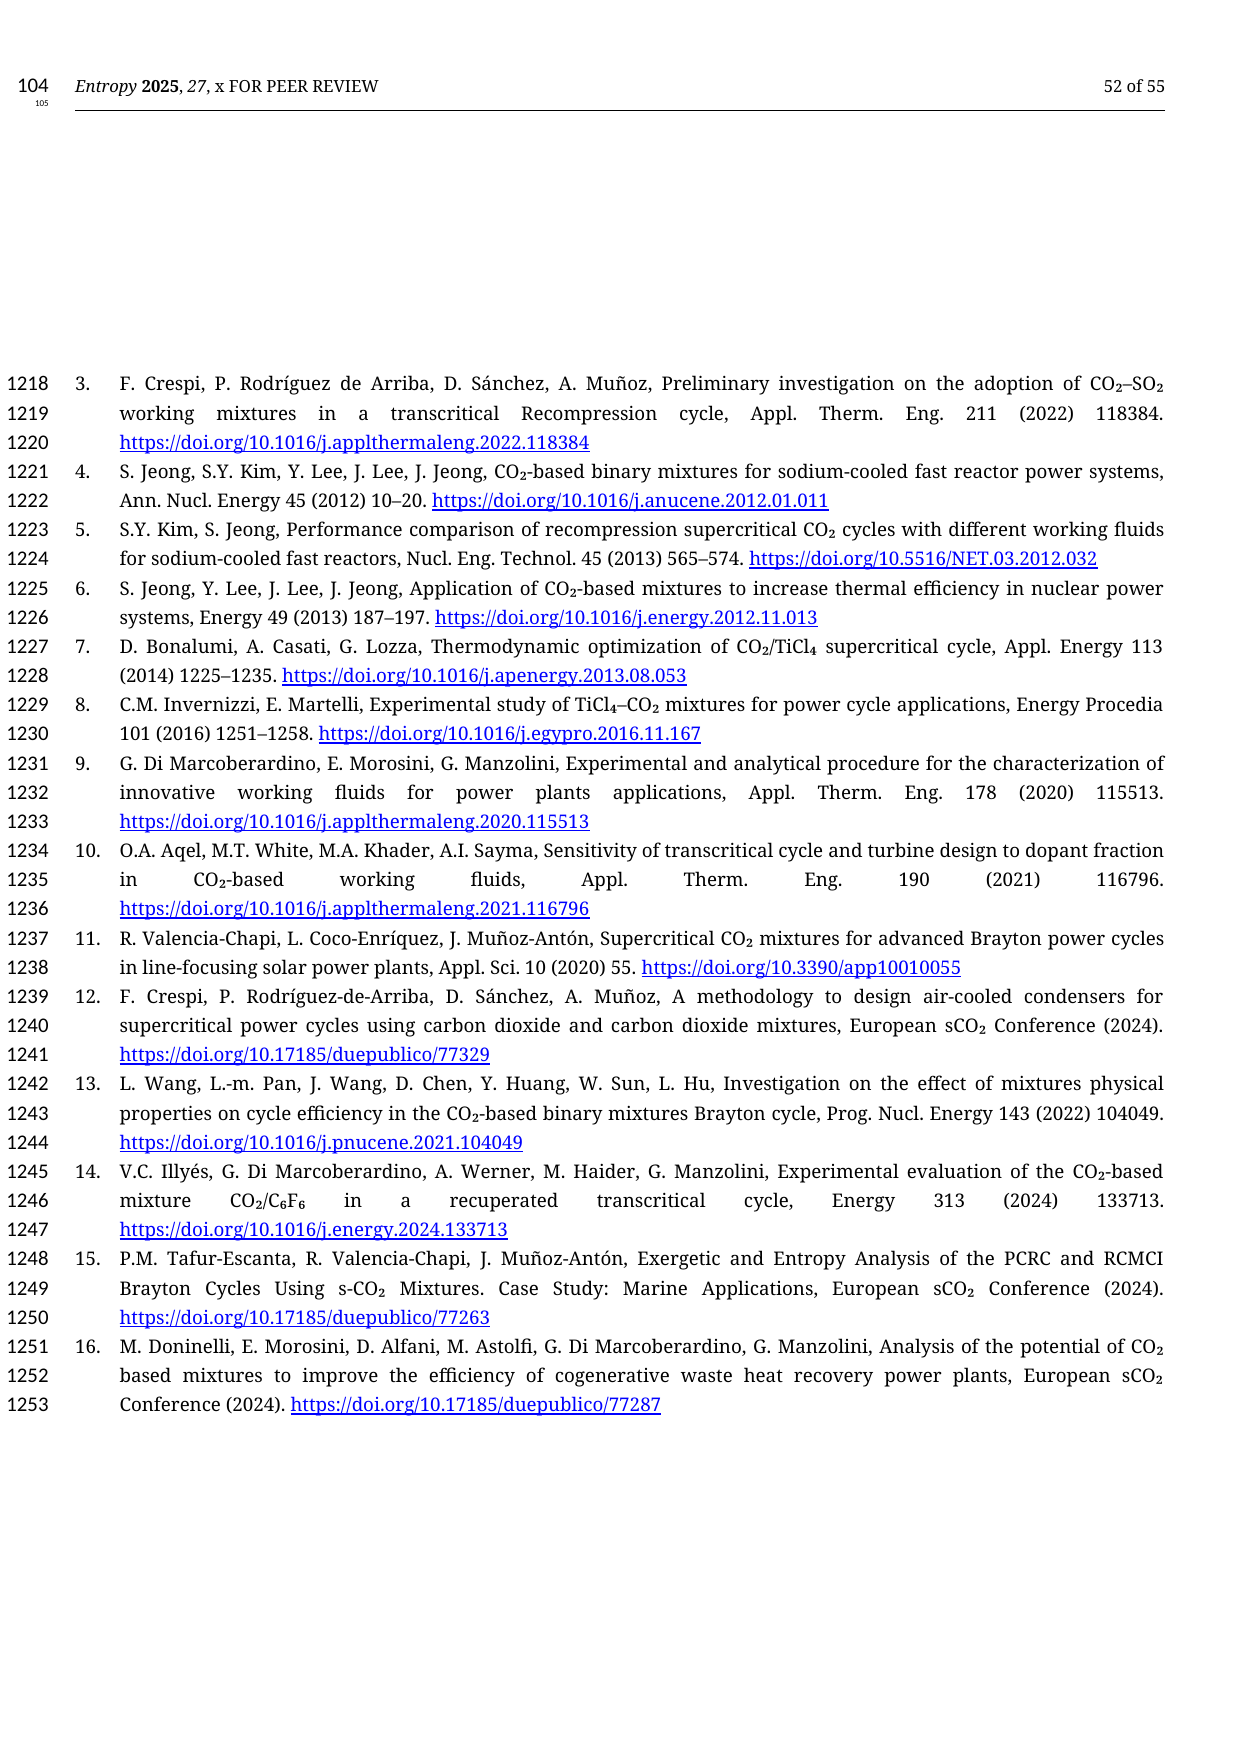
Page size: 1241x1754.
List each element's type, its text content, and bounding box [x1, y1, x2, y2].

list S. Jeong, S.Y. Kim, Y. Lee, J. Lee, J. Jeong, CO₂-based binary mixtures for sodium-cooled fast reactor power systems, Ann. Nucl. Energy 45 (2012) 10–20. https://doi.org/10.1016/j.anucene.2012.01.011 [75, 454, 1165, 513]
list M. Doninelli, E. Morosini, D. Alfani, M. Astolfi, G. Di Marcoberardino, G. Manzolini, Analysis of the potential of CO₂ based mixtures to improve the efficiency of cogenerative waste heat recovery power plants, European sCO₂ Conference (2024). https://doi.org/10.17185/duepublico/77287 [75, 1329, 1165, 1417]
list C.M. Invernizzi, E. Martelli, Experimental study of TiCl₄–CO₂ mixtures for power cycle applications, Energy Procedia 101 (2016) 1251–1258. https://doi.org/10.1016/j.egypro.2016.11.167 [75, 688, 1165, 746]
list P.M. Tafur-Escanta, R. Valencia-Chapi, J. Muñoz-Antón, Exergetic and Entropy Analysis of the PCRC and RCMCI Brayton Cycles Using s-CO₂ Mixtures. Case Study: Marine Applications, European sCO₂ Conference (2024). https://doi.org/10.17185/duepublico/77263 [75, 1242, 1165, 1329]
list F. Crespi, P. Rodríguez de Arriba, D. Sánchez, A. Muñoz, Preliminary investigation on the adoption of CO₂–SO₂ working mixtures in a transcritical Recompression cycle, Appl. Therm. Eng. 211 (2022) 118384. https://doi.org/10.1016/j.applthermaleng.2022.118384 [75, 367, 1165, 454]
list V.C. Illyés, G. Di Marcoberardino, A. Werner, M. Haider, G. Manzolini, Experimental evaluation of the CO₂-based mixture CO₂/C₆F₆ in a recuperated transcritical cycle, Energy 313 (2024) 133713. https://doi.org/10.1016/j.energy.2024.133713 [75, 1154, 1165, 1242]
list O.A. Aqel, M.T. White, M.A. Khader, A.I. Sayma, Sensitivity of transcritical cycle and turbine design to dopant fraction in CO₂-based working fluids, Appl. Therm. Eng. 190 (2021) 116796. https://doi.org/10.1016/j.applthermaleng.2021.116796 [75, 834, 1165, 921]
list F. Crespi, P. Rodríguez-de-Arriba, D. Sánchez, A. Muñoz, A methodology to design air-cooled condensers for supercritical power cycles using carbon dioxide and carbon dioxide mixtures, European sCO₂ Conference (2024). https://doi.org/10.17185/duepublico/77329 [75, 979, 1165, 1067]
list D. Bonalumi, A. Casati, G. Lozza, Thermodynamic optimization of CO₂/TiCl₄ supercritical cycle, Appl. Energy 113 (2014) 1225–1235. https://doi.org/10.1016/j.apenergy.2013.08.053 [75, 629, 1165, 688]
list G. Di Marcoberardino, E. Morosini, G. Manzolini, Experimental and analytical procedure for the characterization of innovative working fluids for power plants applications, Appl. Therm. Eng. 178 (2020) 115513. https://doi.org/10.1016/j.applthermaleng.2020.115513 [75, 746, 1165, 834]
list R. Valencia-Chapi, L. Coco-Enríquez, J. Muñoz-Antón, Supercritical CO₂ mixtures for advanced Brayton power cycles in line-focusing solar power plants, Appl. Sci. 10 (2020) 55. https://doi.org/10.3390/app10010055 [75, 921, 1165, 979]
list S.Y. Kim, S. Jeong, Performance comparison of recompression supercritical CO₂ cycles with different working fluids for sodium-cooled fast reactors, Nucl. Eng. Technol. 45 (2013) 565–574. https://doi.org/10.5516/NET.03.2012.032 [75, 513, 1165, 571]
list S. Jeong, Y. Lee, J. Lee, J. Jeong, Application of CO₂-based mixtures to increase thermal efficiency in nuclear power systems, Energy 49 (2013) 187–197. https://doi.org/10.1016/j.energy.2012.11.013 [75, 571, 1165, 629]
list L. Wang, L.-m. Pan, J. Wang, D. Chen, Y. Huang, W. Sun, L. Hu, Investigation on the effect of mixtures physical properties on cycle efficiency in the CO₂-based binary mixtures Brayton cycle, Prog. Nucl. Energy 143 (2022) 104049. https://doi.org/10.1016/j.pnucene.2021.104049 [75, 1067, 1165, 1154]
